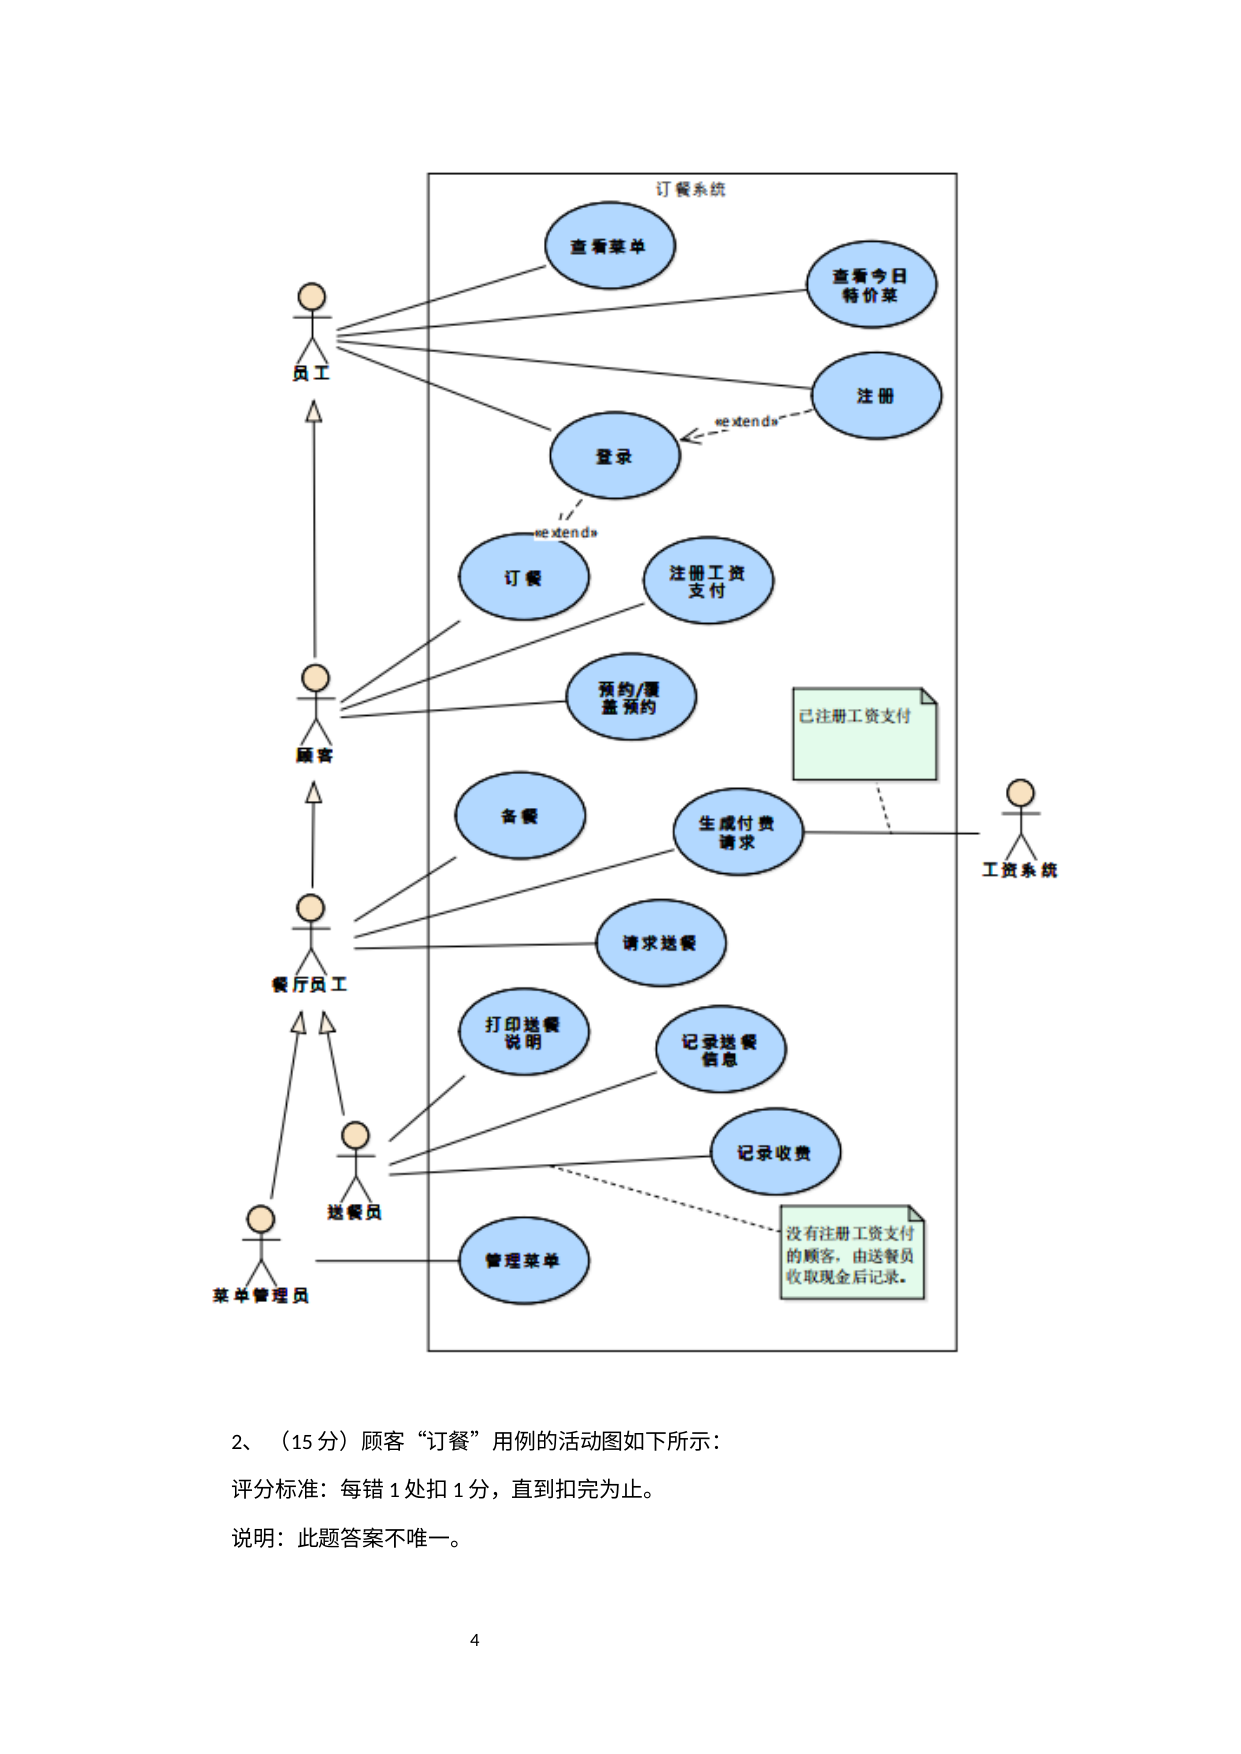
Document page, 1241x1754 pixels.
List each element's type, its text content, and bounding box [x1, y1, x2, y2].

list （15分）顾客“订餐”用例的活动图如下所示： [231, 1424, 1053, 1456]
picture [187, 162, 1103, 1361]
text 说明：此题答案不唯一。 [231, 1520, 1053, 1553]
text 评分标准：每错1处扣1分，直到扣完为止。 [231, 1472, 1053, 1504]
